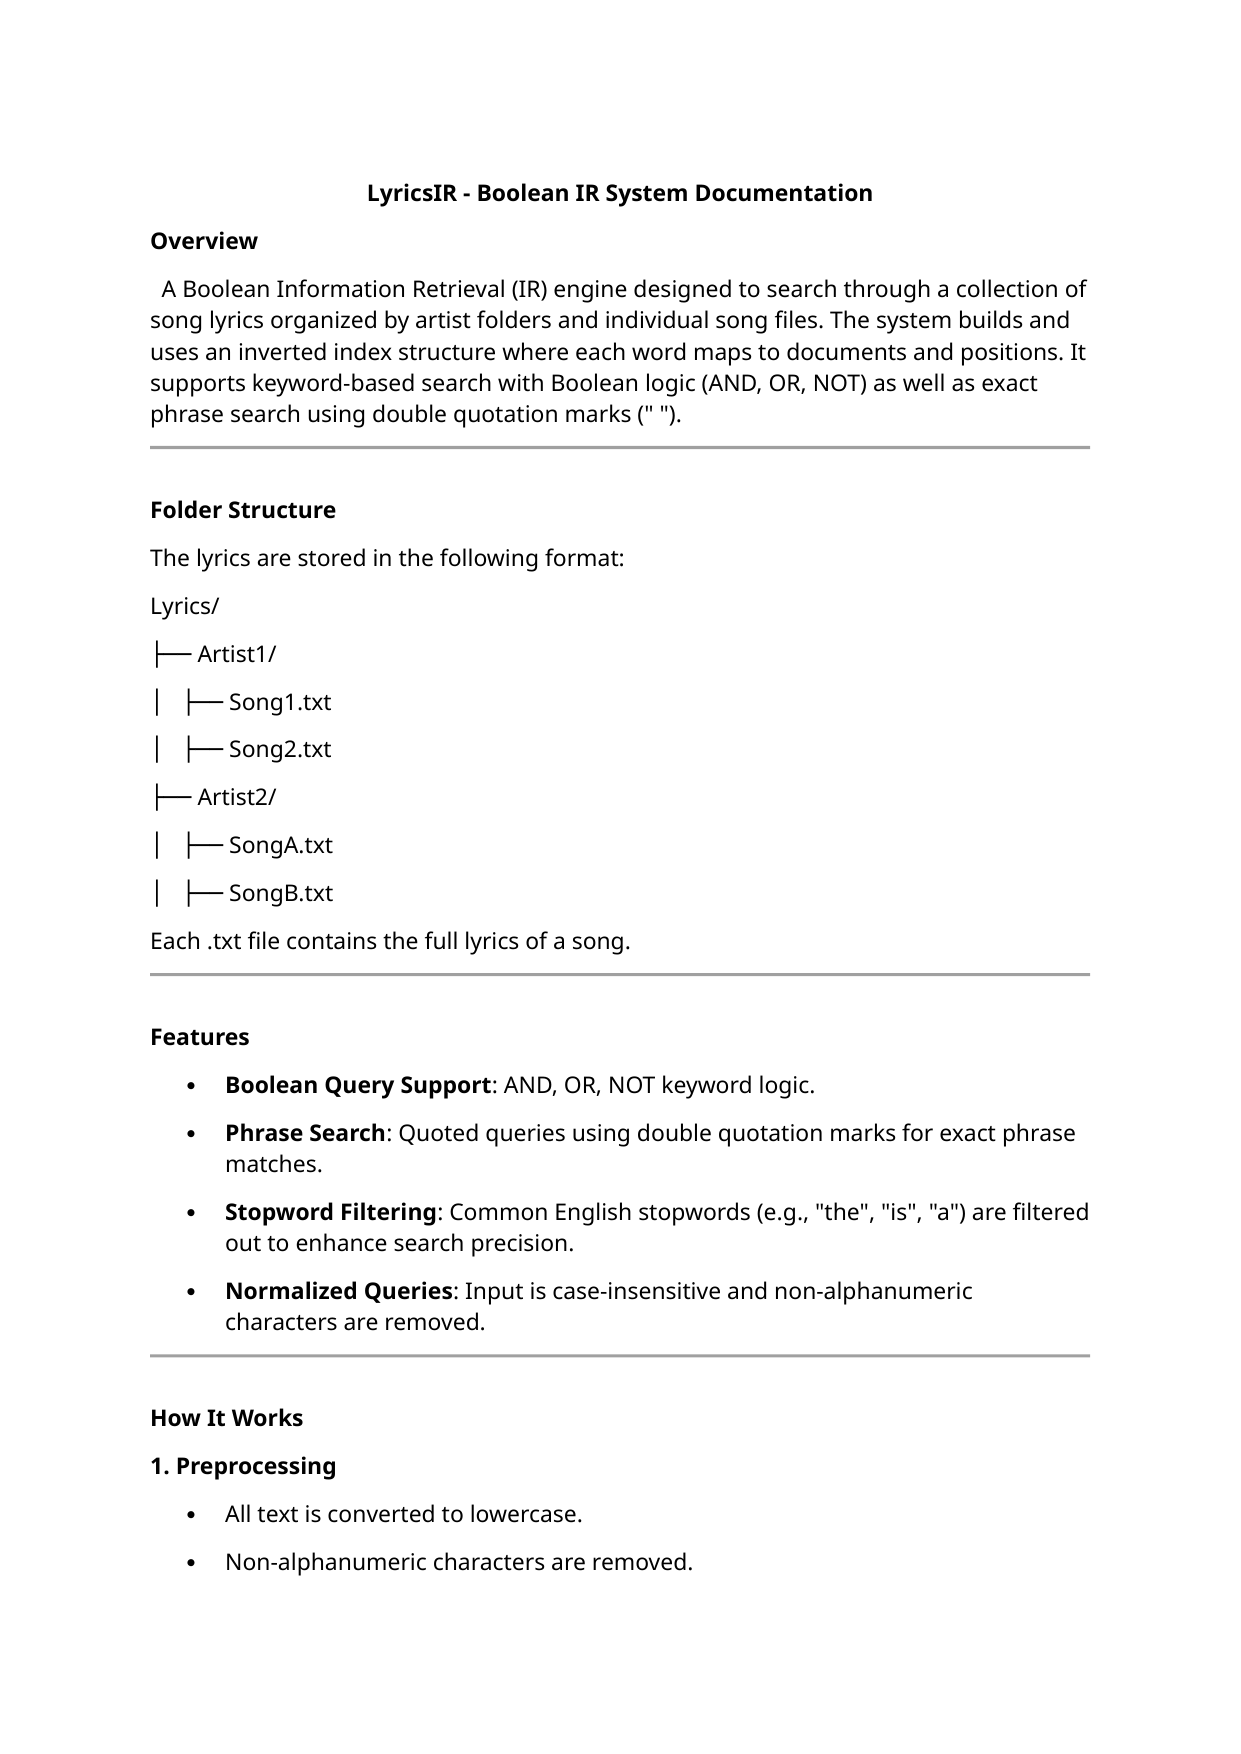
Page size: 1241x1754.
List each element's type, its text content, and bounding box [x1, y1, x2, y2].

text Folder Structure [150, 494, 1090, 525]
text Overview [150, 225, 1090, 256]
text │ ├── SongA.txt [150, 829, 1090, 861]
text Features [150, 1021, 1090, 1052]
text │ ├── Song2.txt [150, 733, 1090, 765]
text ├── Artist1/ [150, 638, 1090, 669]
list Phrase Search: Quoted queries using double quotation marks for exact phrase matches. [187, 1117, 1090, 1179]
text LyricsIR - Boolean IR System Documentation [150, 177, 1090, 208]
list Stopword Filtering: Common English stopwords (e.g., "the", "is", "a") are filtered out to enhance search precision. [187, 1196, 1090, 1258]
text How It Works [150, 1402, 1090, 1433]
list Normalized Queries: Input is case-insensitive and non-alphanumeric characters are removed. [187, 1275, 1090, 1338]
text │ ├── Song1.txt [150, 686, 1090, 717]
list All text is converted to lowercase. [187, 1498, 1090, 1529]
list Non-alphanumeric characters are removed. [187, 1546, 1090, 1577]
text 1. Preprocessing [150, 1450, 1090, 1481]
list Boolean Query Support: AND, OR, NOT keyword logic. [187, 1069, 1090, 1100]
text The lyrics are stored in the following format: [150, 542, 1090, 573]
text Lyrics/ [150, 590, 1090, 621]
text │ ├── SongB.txt [150, 877, 1090, 908]
text ├── Artist2/ [150, 781, 1090, 813]
text A Boolean Information Retrieval (IR) engine designed to search through a collection of song lyrics organized by artist folders and individual song files. The system builds and uses an inverted index structure where each word maps to documents and positions. It supports keyword-based search with Boolean logic (AND, OR, NOT) as well as exact phrase search using double quotation marks (" "). [150, 273, 1090, 429]
text Each .txt file contains the full lyrics of a song. [150, 925, 1090, 956]
